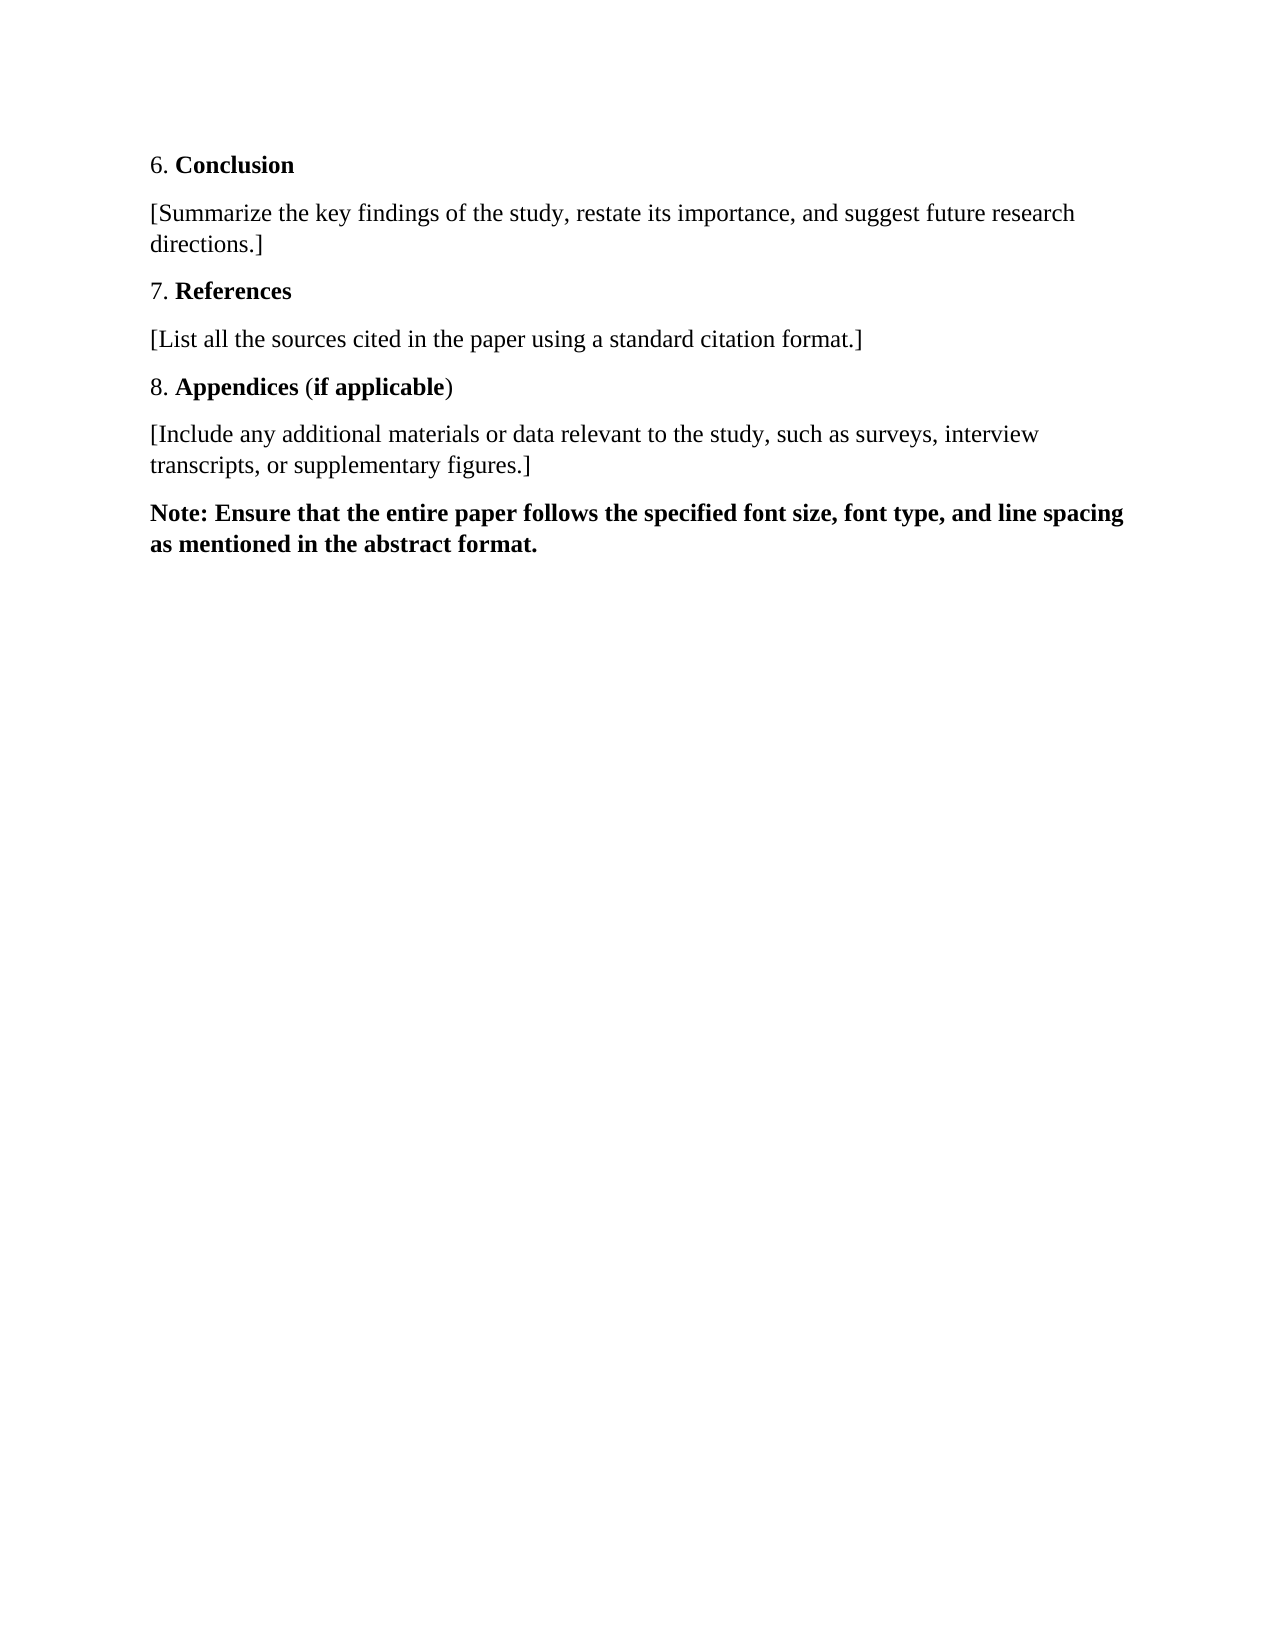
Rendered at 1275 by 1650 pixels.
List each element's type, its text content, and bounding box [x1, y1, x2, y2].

text [List all the sources cited in the paper using a standard citation format.] [150, 324, 1125, 353]
text Note: Ensure that the entire paper follows the specified font size, font type, and line spacing as mentioned in the abstract format. [150, 498, 1125, 558]
text [Summarize the key findings of the study, restate its importance, and suggest future research directions.] [150, 198, 1125, 257]
text 6. Conclusion [150, 150, 1125, 179]
text [Include any additional materials or data relevant to the study, such as surveys, interview transcripts, or supplementary figures.] [150, 419, 1125, 479]
text 8. Appendices (if applicable) [150, 372, 1125, 401]
text 7. References [150, 276, 1125, 305]
